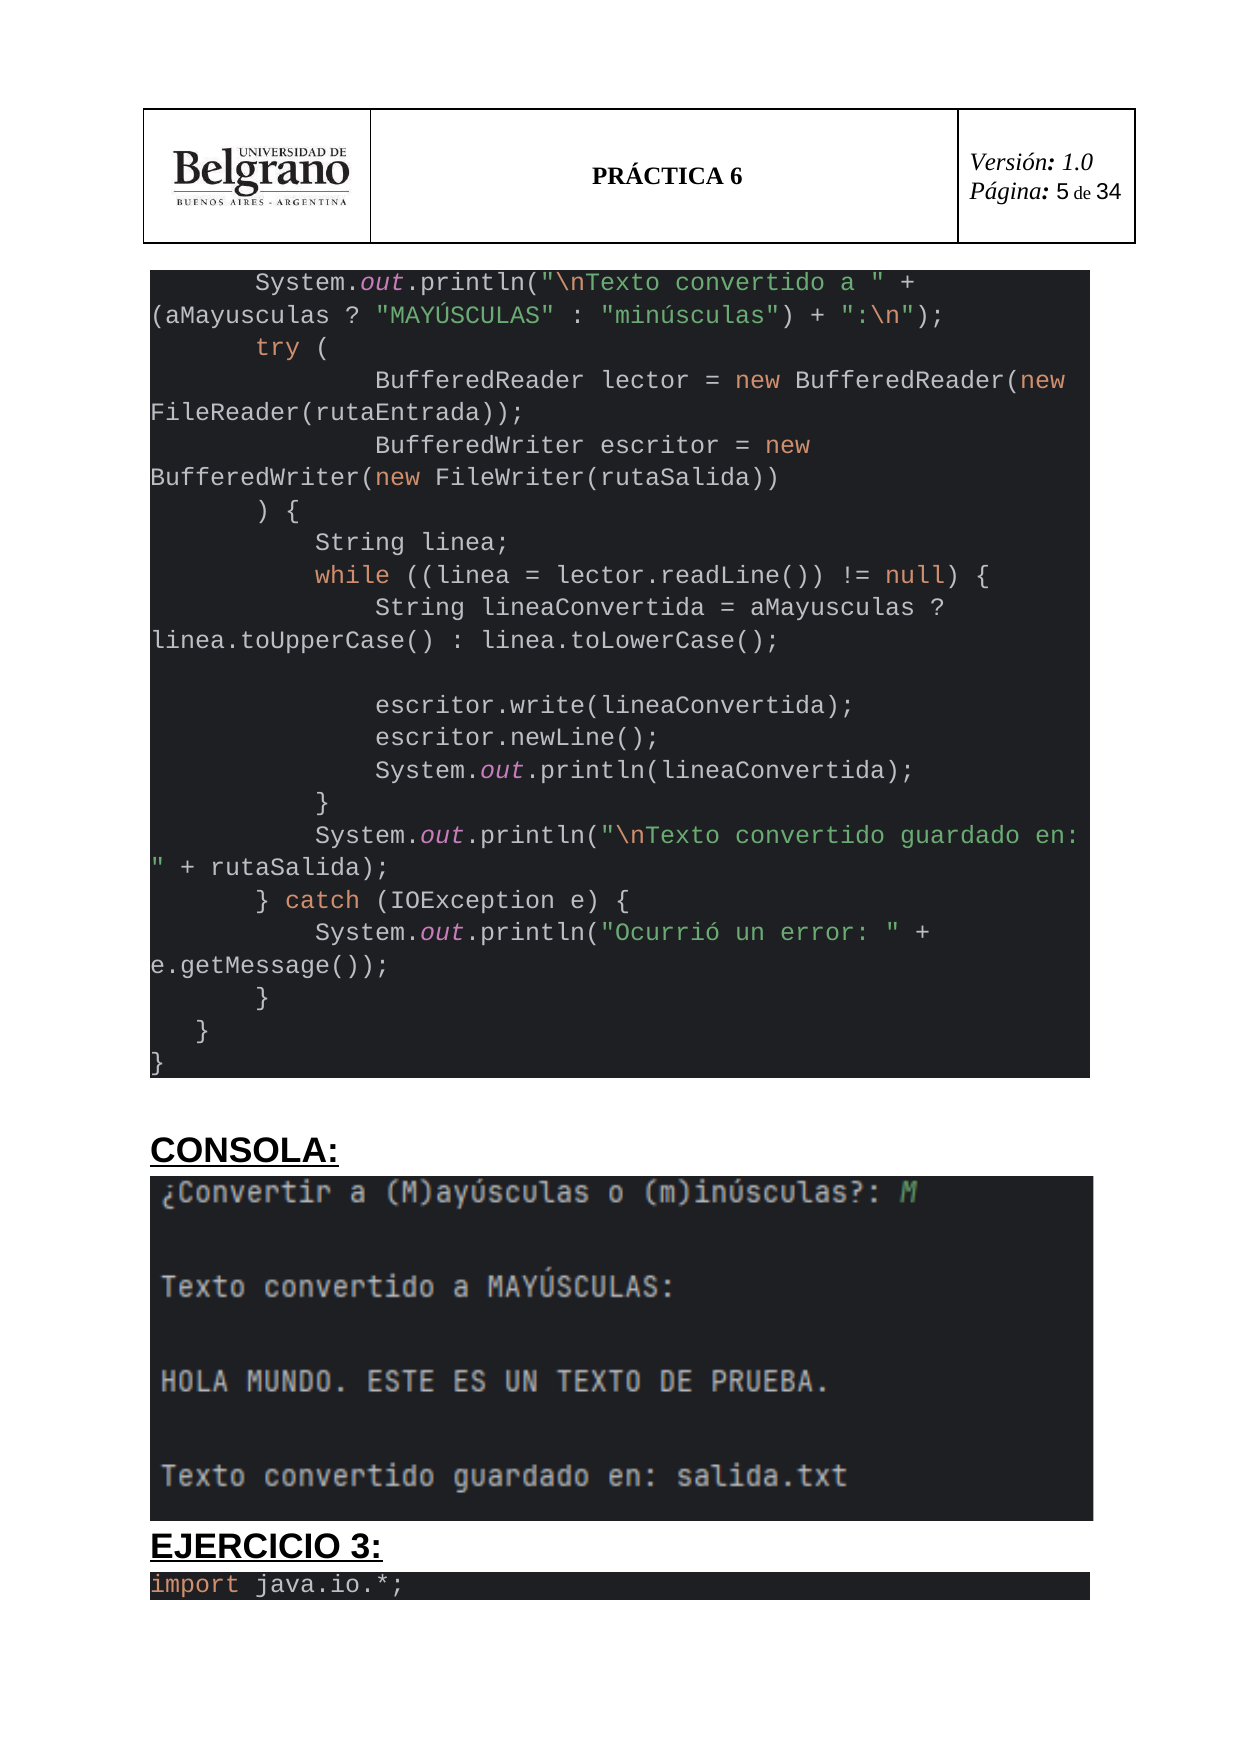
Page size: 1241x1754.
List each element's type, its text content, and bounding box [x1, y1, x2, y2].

text String linea; [150, 530, 1090, 558]
text System.out.println("\nTexto convertido guardado en: " + rutaSalida); [150, 822, 1090, 883]
text } [150, 985, 1090, 1013]
text System.out.println(lineaConvertida); [150, 757, 1090, 786]
text } catch (IOException e) { [150, 887, 1090, 916]
text String lineaConvertida = aMayusculas ? linea.toUpperCase() : linea.toLowerCase(); [150, 595, 1090, 656]
text System.out.println("Ocurrió un error: " + e.getMessage()); [150, 920, 1090, 981]
text BufferedReader lector = new BufferedReader(new FileReader(rutaEntrada)); [150, 367, 1090, 428]
text } [150, 1017, 1090, 1046]
text escritor.newLine(); [150, 725, 1090, 753]
picture [150, 1176, 1094, 1521]
text BufferedWriter escritor = new BufferedWriter(new FileWriter(rutaSalida)) [150, 432, 1090, 493]
text while ((linea = lector.readLine()) != null) { [150, 562, 1090, 591]
text ) { [150, 497, 1090, 526]
text try ( [150, 335, 1090, 363]
text CONSOLA: [150, 1129, 1090, 1170]
text import java.io.*; [150, 1572, 1090, 1600]
text escritor.write(lineaConvertida); [150, 692, 1090, 721]
text } [150, 790, 1090, 818]
picture [154, 129, 369, 222]
text } [150, 1050, 1090, 1078]
text System.out.println("\nTexto convertido a " + (aMayusculas ? "MAYÚSCULAS" : "minúsculas") + ":\n"); [150, 270, 1090, 331]
text EJERCICIO 3: [150, 1525, 1090, 1566]
